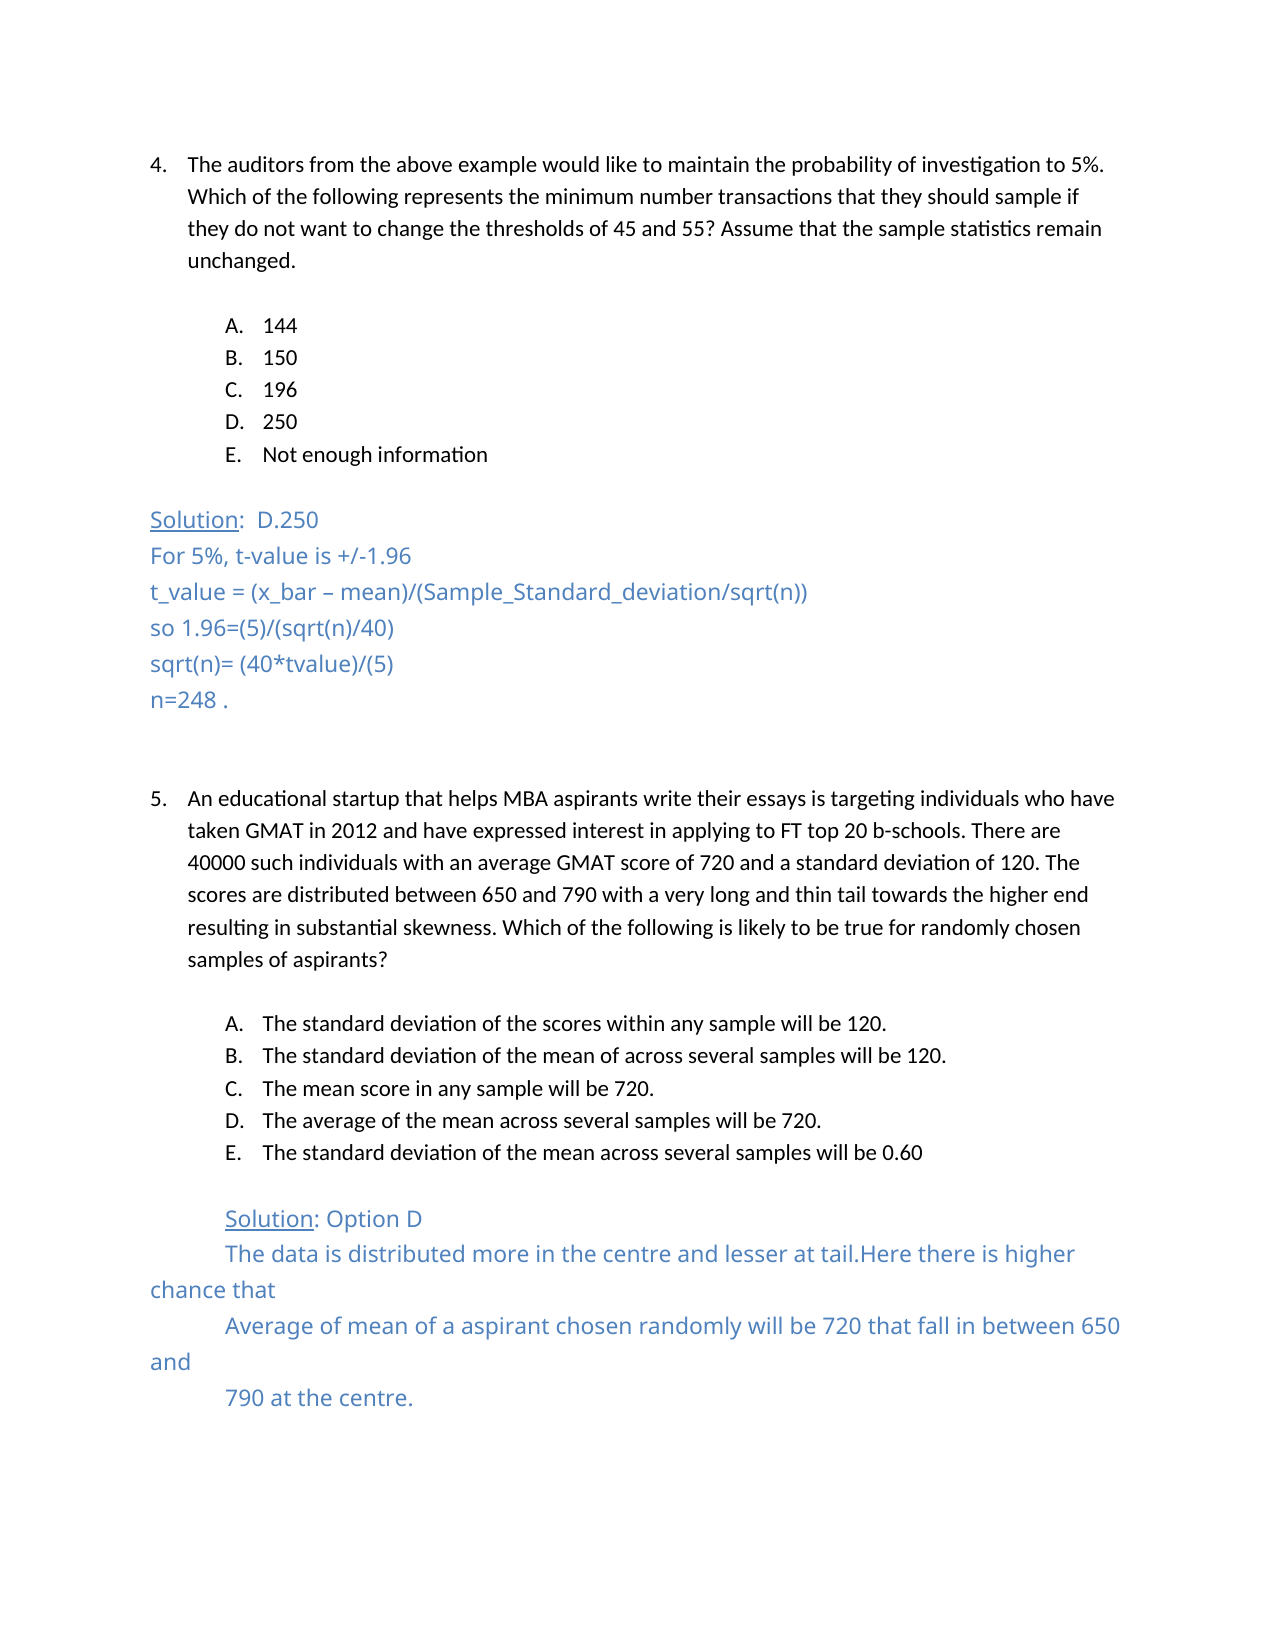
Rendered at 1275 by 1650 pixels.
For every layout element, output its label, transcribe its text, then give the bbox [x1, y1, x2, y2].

text Solution: Option D [150, 1202, 1125, 1234]
text t_value = (x_bar – mean)/(Sample_Standard_deviation/sqrt(n)) so 1.96=(5)/(sqrt(n)/40) sqrt(n)= (40*tvalue)/(5) n=248 . [150, 576, 1125, 715]
text Average of mean of a aspirant chosen randomly will be 720 that fall in between 650 and [150, 1310, 1125, 1377]
list The auditors from the above example would like to maintain the probability of investigation to 5%. Which of the following represents the minimum number transactions that they should sample if they do not want to change the thresholds of 45 and 55? Assume that the sample statistics remain unchanged. [150, 150, 1125, 274]
list An educational startup that helps MBA aspirants write their essays is targeting individuals who have taken GMAT in 2012 and have expressed interest in applying to FT top 20 b-schools. There are 40000 such individuals with an average GMAT score of 720 and a standard deviation of 120. The scores are distributed between 650 and 790 with a very long and thin tail towards the higher end resulting in substantial skewness. Which of the following is likely to be true for randomly chosen samples of aspirants? [150, 784, 1125, 973]
list Not enough information [225, 440, 1125, 468]
text 790 at the centre. [150, 1382, 1125, 1413]
list 144 [225, 311, 1125, 339]
list The standard deviation of the mean of across several samples will be 120. [225, 1042, 1125, 1069]
list 196 [225, 375, 1125, 403]
list 250 [225, 407, 1125, 436]
list The mean score in any sample will be 720. [225, 1074, 1125, 1102]
list The standard deviation of the scores within any sample will be 120. [225, 1009, 1125, 1037]
list The average of the mean across several samples will be 720. [225, 1106, 1125, 1134]
text Solution: D.250 [150, 504, 1125, 535]
text For 5%, t-value is +/-1.96 [150, 540, 1125, 571]
list 150 [225, 343, 1125, 371]
list The standard deviation of the mean across several samples will be 0.60 [225, 1138, 1125, 1166]
text The data is distributed more in the centre and lesser at tail.Here there is higher chance that [150, 1238, 1125, 1306]
